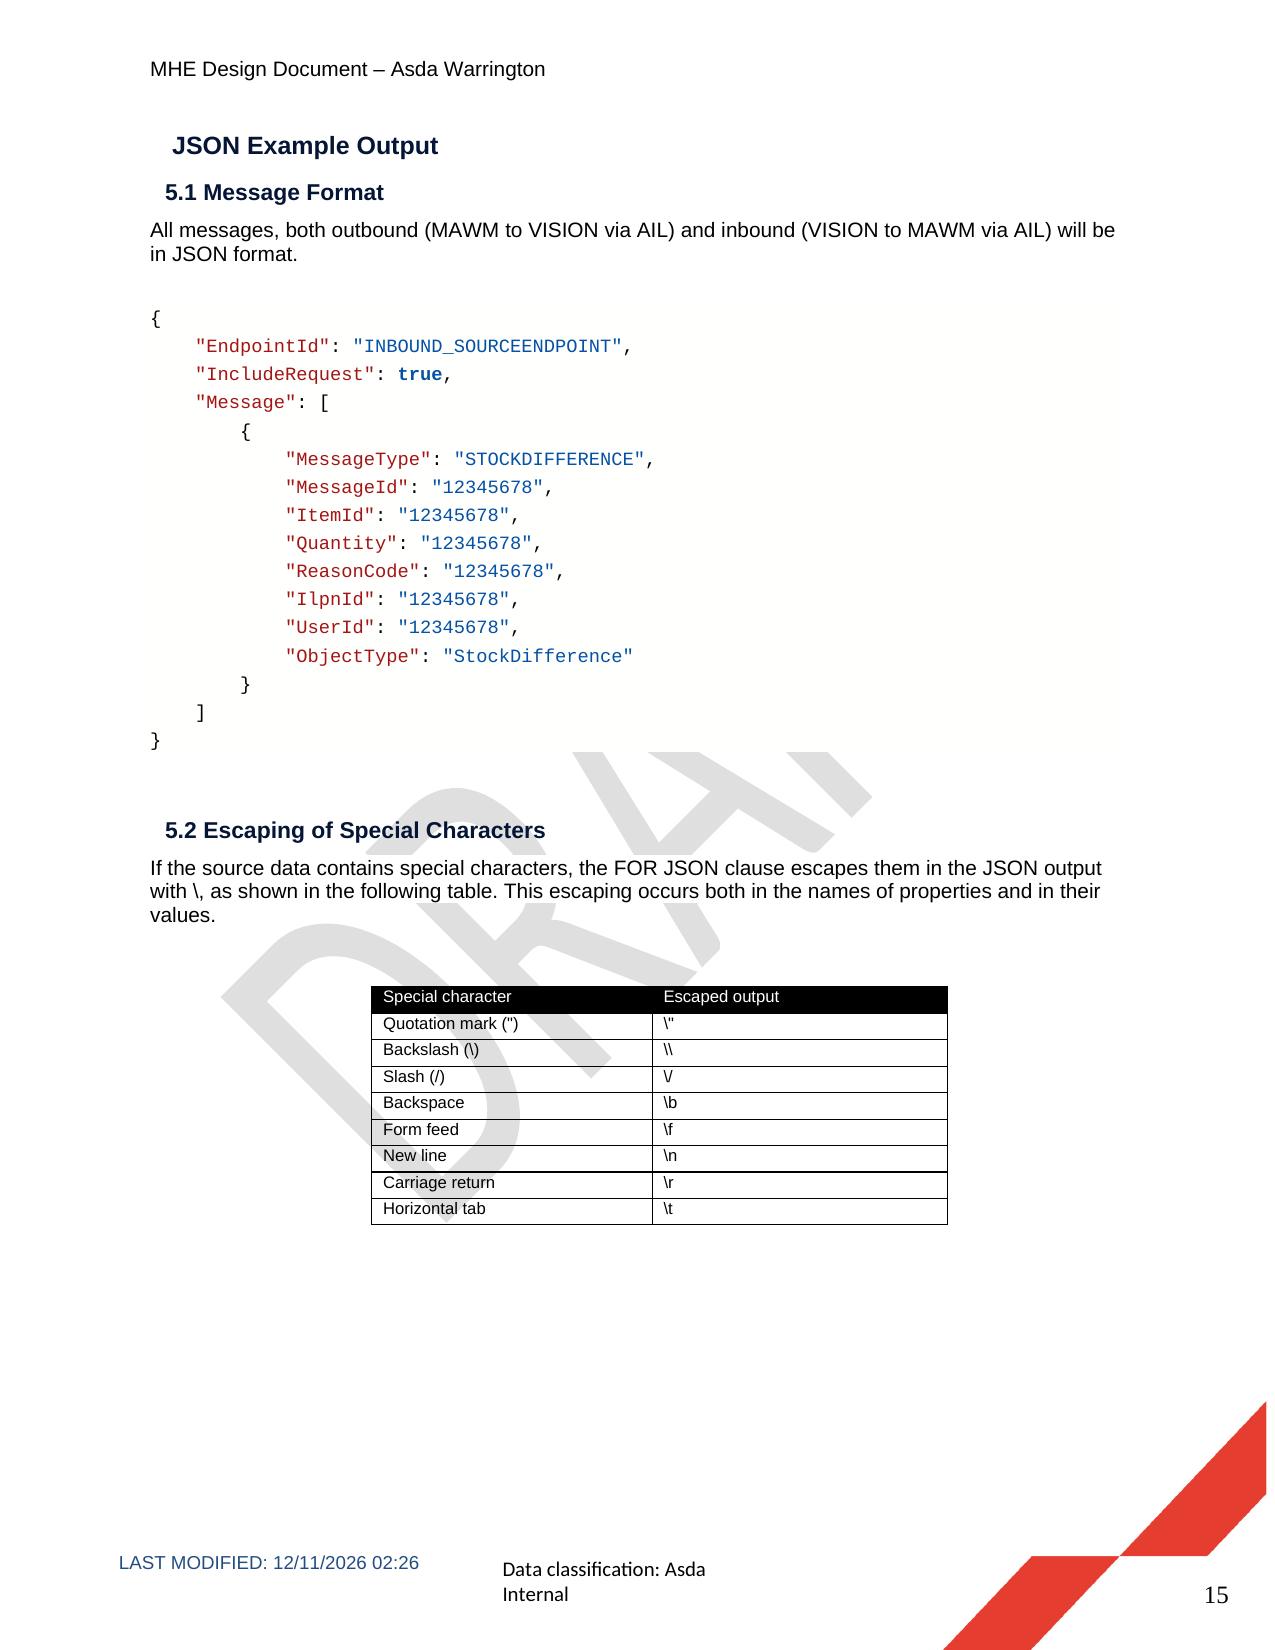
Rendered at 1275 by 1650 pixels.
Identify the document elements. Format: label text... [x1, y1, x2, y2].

text { [150, 302, 1125, 330]
table_cell \b [653, 1093, 947, 1118]
table_cell \r [653, 1173, 947, 1198]
text "IlpnId": "12345678", [150, 583, 1125, 611]
text JSON Example Output [165, 131, 1125, 160]
table_cell Form feed [372, 1120, 652, 1145]
text "ReasonCode": "12345678", [150, 555, 1125, 583]
text If the source data contains special characters, the FOR JSON clause escapes them in the JSON output with \, as shown in the following table. This escaping occurs both in the names of properties and in their values. [216, 855, 1125, 927]
table_cell \f [653, 1120, 947, 1145]
table_header Escaped output [653, 987, 947, 1013]
text "Message": [ [150, 386, 1125, 414]
text { [150, 414, 1125, 443]
text "EndpointId": "INBOUND_SOURCEENDPOINT", [150, 330, 1125, 358]
table_cell Horizontal tab [372, 1199, 652, 1224]
table_cell \n [653, 1146, 947, 1171]
text ] [150, 696, 1125, 724]
text All messages, both outbound (MAWM to VISION via AIL) and inbound (VISION to MAWM via AIL) will be in JSON format. [150, 218, 1125, 266]
table_header Special character [372, 987, 652, 1013]
text Message Format [165, 179, 1125, 205]
picture [926, 1293, 1275, 1650]
text "MessageId": "12345678", [150, 471, 1125, 499]
text "ItemId": "12345678", [150, 499, 1125, 527]
table_cell \t [653, 1199, 947, 1224]
text "ObjectType": "StockDifference" [150, 639, 1125, 668]
table_cell Quotation mark (") [372, 1014, 652, 1039]
text "Quantity": "12345678", [150, 527, 1125, 555]
text "IncludeRequest": true, [150, 358, 1125, 386]
text } [150, 668, 1125, 696]
table_cell New line [372, 1146, 652, 1171]
text Escaping of Special Characters [165, 817, 1125, 843]
table_cell \/ [653, 1067, 947, 1092]
table_cell Backslash (\) [372, 1040, 652, 1066]
table_cell Slash (/) [372, 1067, 652, 1092]
text "UserId": "12345678", [150, 611, 1125, 639]
text } [150, 724, 1125, 752]
table_cell Carriage return [372, 1173, 652, 1198]
table_cell \\ [653, 1040, 947, 1066]
table_cell \" [653, 1014, 947, 1039]
table_cell Backspace [372, 1093, 652, 1118]
text "MessageType": "STOCKDIFFERENCE", [150, 443, 1125, 471]
